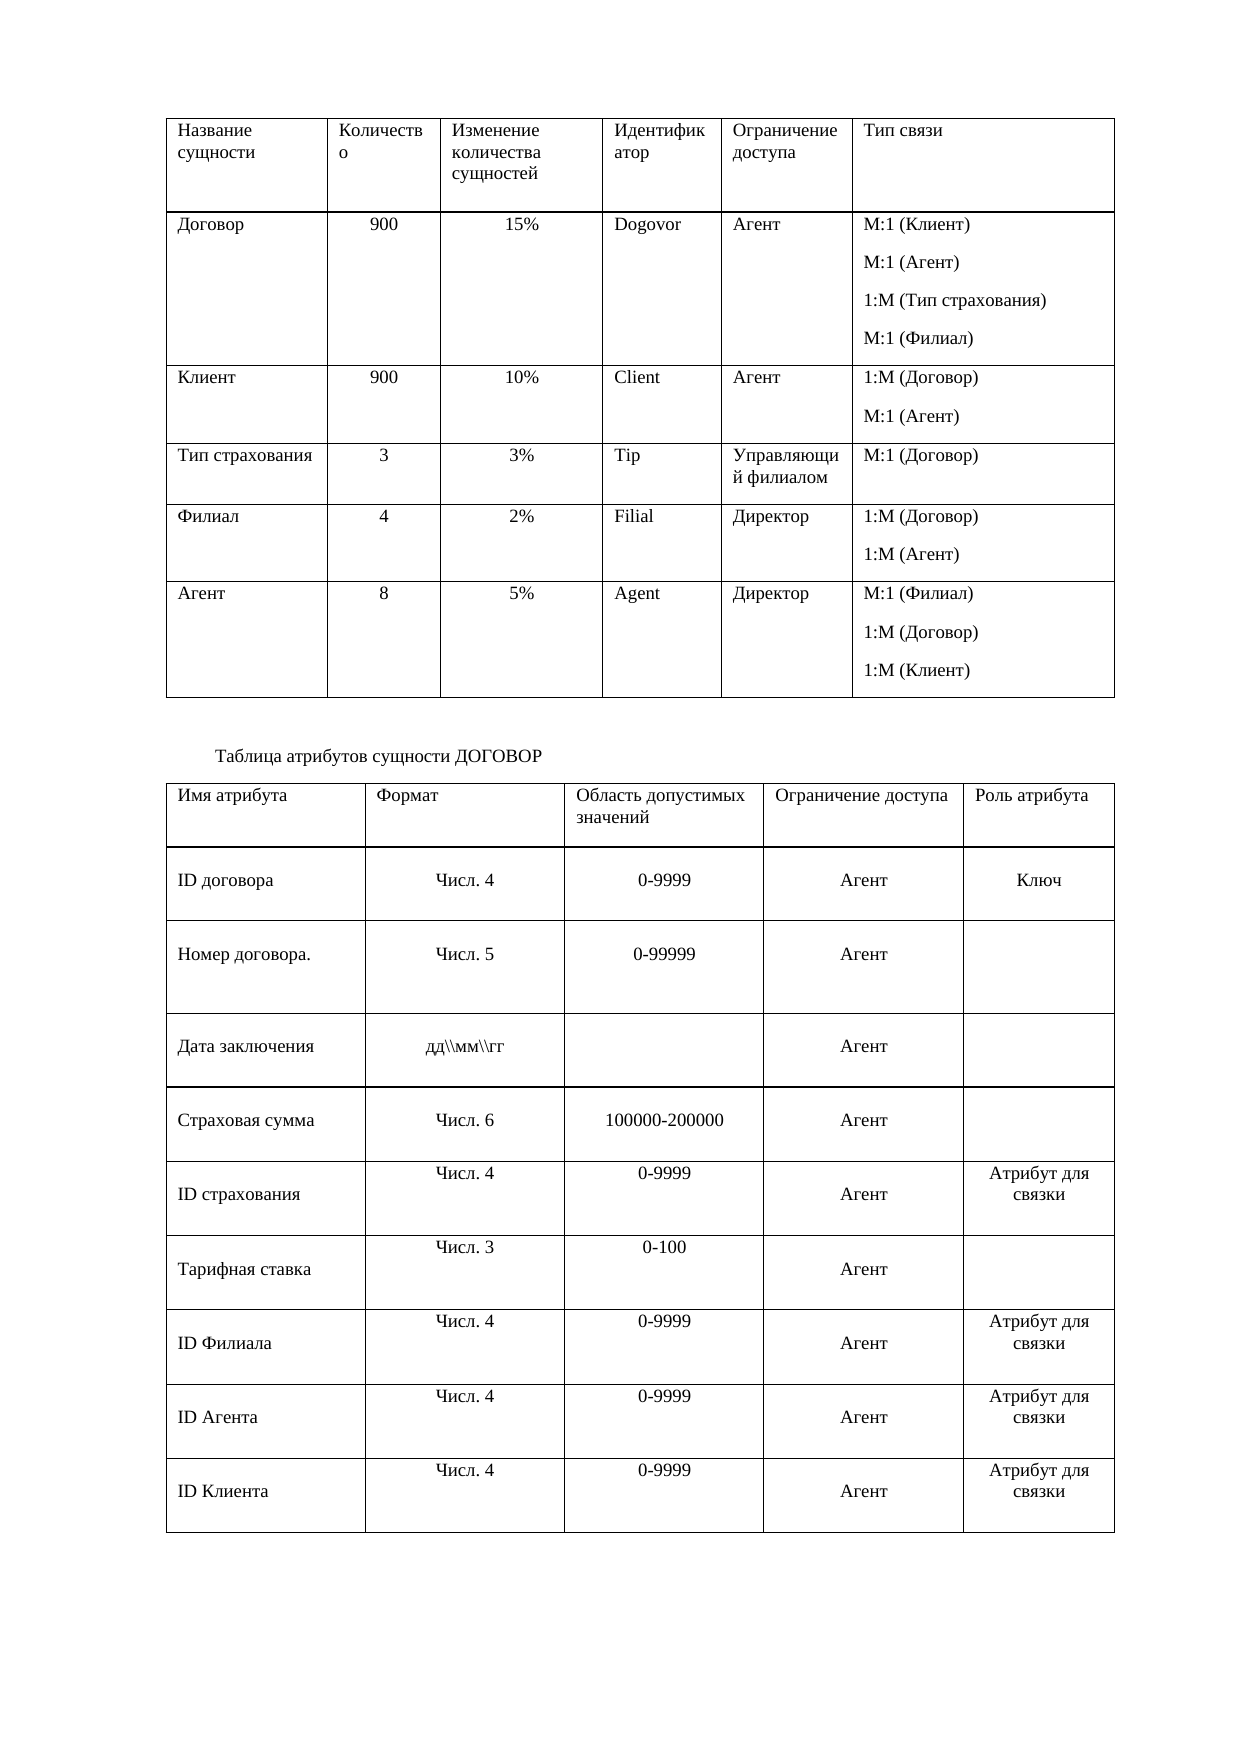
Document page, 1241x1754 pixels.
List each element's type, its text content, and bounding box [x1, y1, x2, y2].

table_header Ограничение доступа [722, 119, 852, 211]
table_cell Tip [603, 444, 721, 504]
table_cell Числ. 6 [366, 1088, 564, 1161]
table_cell Числ. 5 [366, 921, 564, 1013]
table_cell Filial [603, 505, 721, 581]
table_cell 1:М (Договор) М:1 (Агент) [853, 366, 1114, 443]
table_cell Числ. 4 [366, 1459, 564, 1532]
table_cell Числ. 4 [366, 1162, 564, 1235]
table_cell Агент [167, 582, 327, 697]
table_cell Агент [722, 366, 852, 443]
table_cell Номер договора. [167, 921, 365, 1013]
text Таблица атрибутов сущности ДОГОВОР [177, 745, 1152, 766]
table_cell Агент [722, 213, 852, 365]
table_cell 900 [328, 366, 440, 443]
table_cell 0-9999 [565, 1162, 763, 1235]
table_header Идентификатор [603, 119, 721, 211]
table_cell Числ. 4 [366, 1310, 564, 1383]
table_cell Управляющий филиалом [722, 444, 852, 504]
table_cell Дата заключения [167, 1014, 365, 1086]
table_cell [964, 921, 1114, 1013]
table_header Количество [328, 119, 440, 211]
table_cell Тарифная ставка [167, 1236, 365, 1309]
table_cell [565, 1014, 763, 1086]
table_cell [964, 1088, 1114, 1161]
table_cell Числ. 4 [366, 1385, 564, 1458]
table_cell Агент [764, 1162, 963, 1235]
table_cell 0-100 [565, 1236, 763, 1309]
table_cell ID Агента [167, 1385, 365, 1458]
table_cell ID договора [167, 848, 365, 920]
table_cell Агент [764, 1385, 963, 1458]
table_cell Числ. 3 [366, 1236, 564, 1309]
table_cell Агент [764, 1014, 963, 1086]
table_cell Филиал [167, 505, 327, 581]
table_cell 0-9999 [565, 1459, 763, 1532]
table_cell 100000-200000 [565, 1088, 763, 1161]
table_cell 3 [328, 444, 440, 504]
table_header Изменение количества сущностей [441, 119, 602, 211]
table_cell дд\\мм\\гг [366, 1014, 564, 1086]
table_cell ID Клиента [167, 1459, 365, 1532]
table_header Тип связи [853, 119, 1114, 211]
table_cell Агент [764, 848, 963, 920]
table_header Ограничение доступа [764, 784, 963, 846]
table_cell Договор [167, 213, 327, 365]
table_cell 3% [441, 444, 602, 504]
table_cell ID страхования [167, 1162, 365, 1235]
table_cell Агент [764, 1236, 963, 1309]
table_cell Агент [764, 1088, 963, 1161]
table_header Область допустимых значений [565, 784, 763, 846]
table_cell Атрибут для связки [964, 1310, 1114, 1383]
table_cell М:1 (Клиент) М:1 (Агент) 1:М (Тип страхования) М:1 (Филиал) [853, 213, 1114, 365]
table_cell 8 [328, 582, 440, 697]
table_cell Ключ [964, 848, 1114, 920]
table_cell Агент [764, 1459, 963, 1532]
table_header Роль атрибута [964, 784, 1114, 846]
table_cell Директор [722, 505, 852, 581]
table_cell 1:М (Договор) 1:М (Агент) [853, 505, 1114, 581]
table_cell 2% [441, 505, 602, 581]
table_cell 0-99999 [565, 921, 763, 1013]
table_cell Агент [764, 921, 963, 1013]
table_cell 900 [328, 213, 440, 365]
table_cell М:1 (Филиал) 1:М (Договор) 1:М (Клиент) [853, 582, 1114, 697]
table_cell Агент [764, 1310, 963, 1383]
table_cell Страховая сумма [167, 1088, 365, 1161]
table_header Формат [366, 784, 564, 846]
table_cell М:1 (Договор) [853, 444, 1114, 504]
table_cell Тип страхования [167, 444, 327, 504]
table_cell 5% [441, 582, 602, 697]
table_cell Agent [603, 582, 721, 697]
table_cell Dogovor [603, 213, 721, 365]
table_cell 10% [441, 366, 602, 443]
table_cell Числ. 4 [366, 848, 564, 920]
table_header Имя атрибута [167, 784, 365, 846]
table_cell 0-9999 [565, 1385, 763, 1458]
table_cell Client [603, 366, 721, 443]
table_cell [964, 1236, 1114, 1309]
table_cell [964, 1014, 1114, 1086]
table_cell 0-9999 [565, 848, 763, 920]
table_cell 0-9999 [565, 1310, 763, 1383]
table_cell Директор [722, 582, 852, 697]
table_cell ID Филиала [167, 1310, 365, 1383]
table_cell Атрибут для связки [964, 1162, 1114, 1235]
table_cell 4 [328, 505, 440, 581]
table_cell 15% [441, 213, 602, 365]
table_cell Атрибут для связки [964, 1385, 1114, 1458]
table_cell Атрибут для связки [964, 1459, 1114, 1532]
table_header Название сущности [167, 119, 327, 211]
table_cell Клиент [167, 366, 327, 443]
